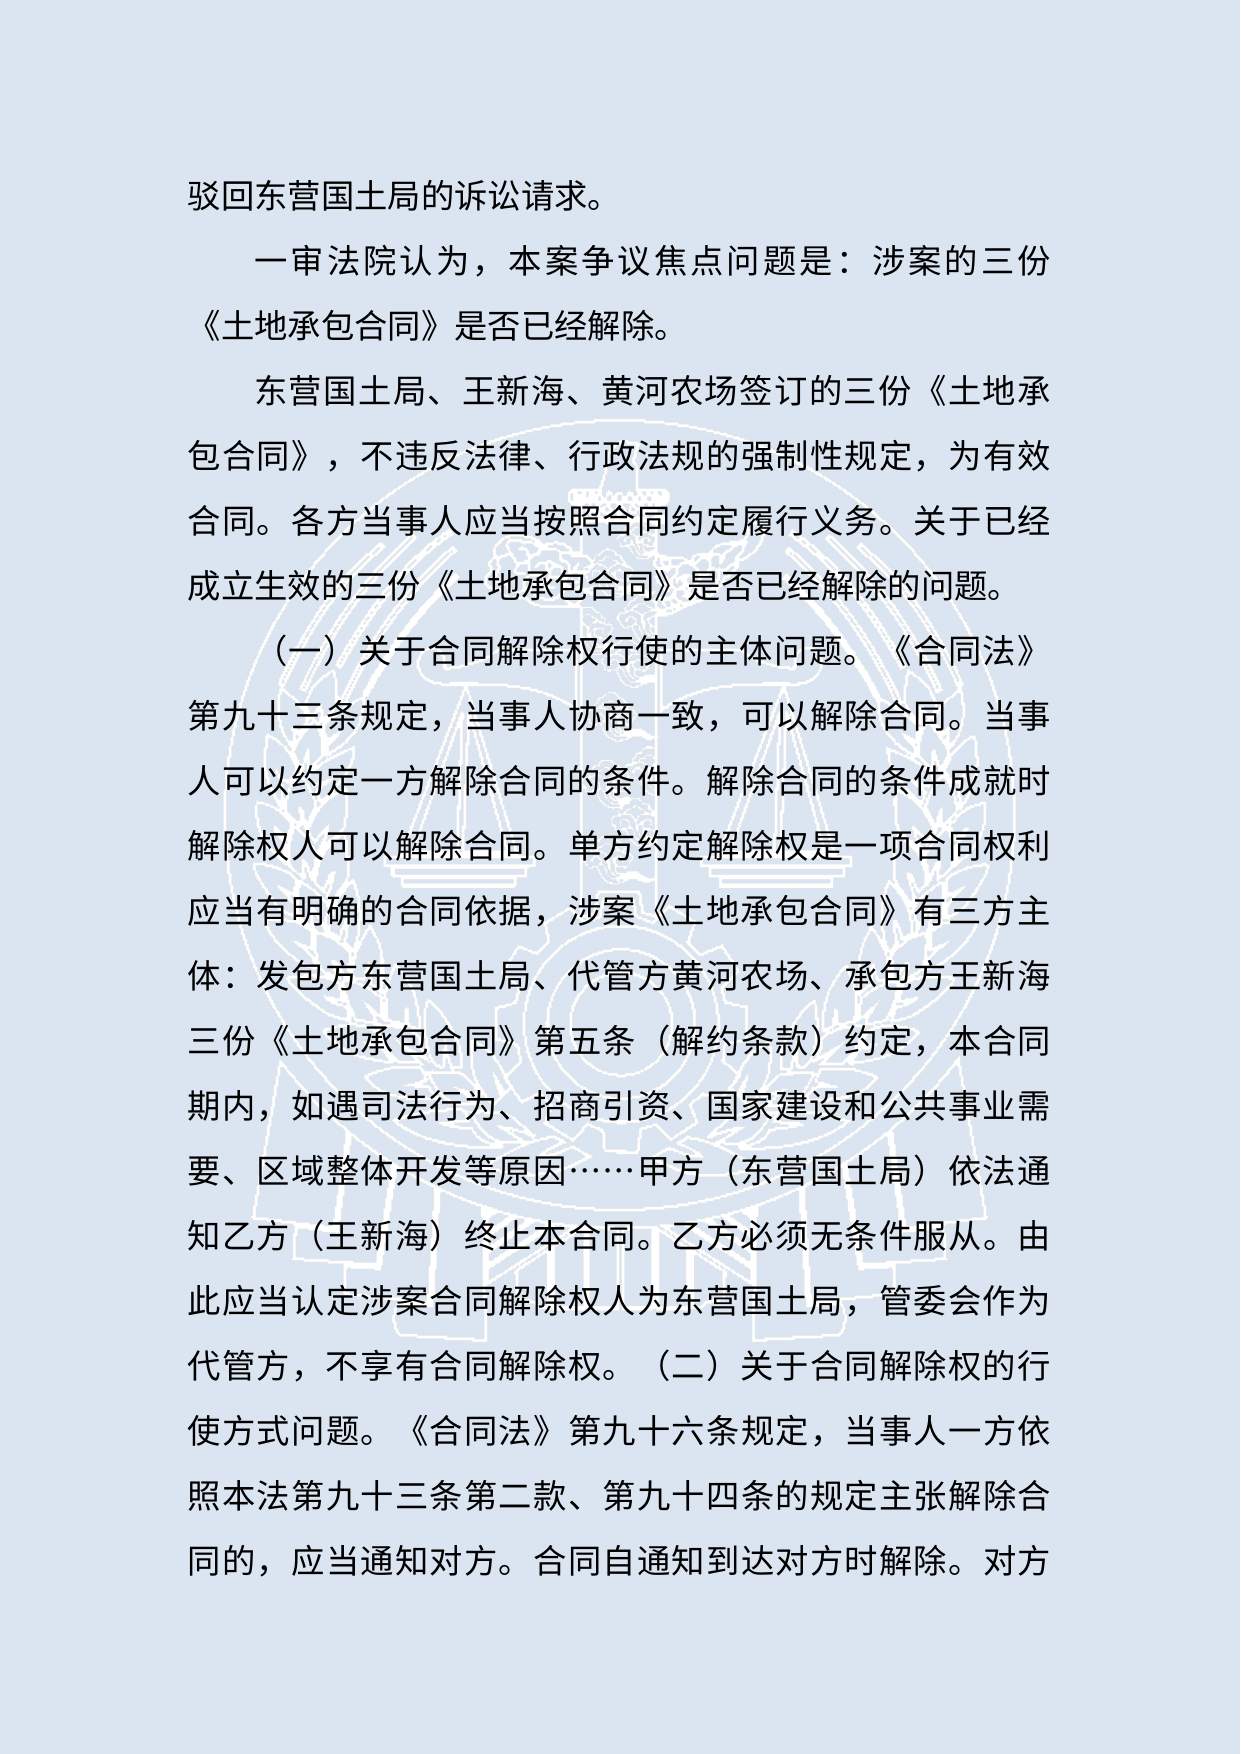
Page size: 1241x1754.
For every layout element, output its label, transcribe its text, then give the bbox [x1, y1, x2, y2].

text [187, 162, 1053, 227]
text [187, 617, 1053, 1592]
text 东营国土局、王新海、黄河农场签订的三份《土地承包合同》，不违反法律、行政法规的强制性规定，为有效合同。各方当事人应当按照合同约定履行义务。关于已经成立生效的三份《土地承包合同》是否已经解除的问题。 [187, 357, 1053, 617]
text 一审法院认为，本案争议焦点问题是：涉案的三份《土地承包合同》是否已经解除。 [187, 227, 1053, 357]
